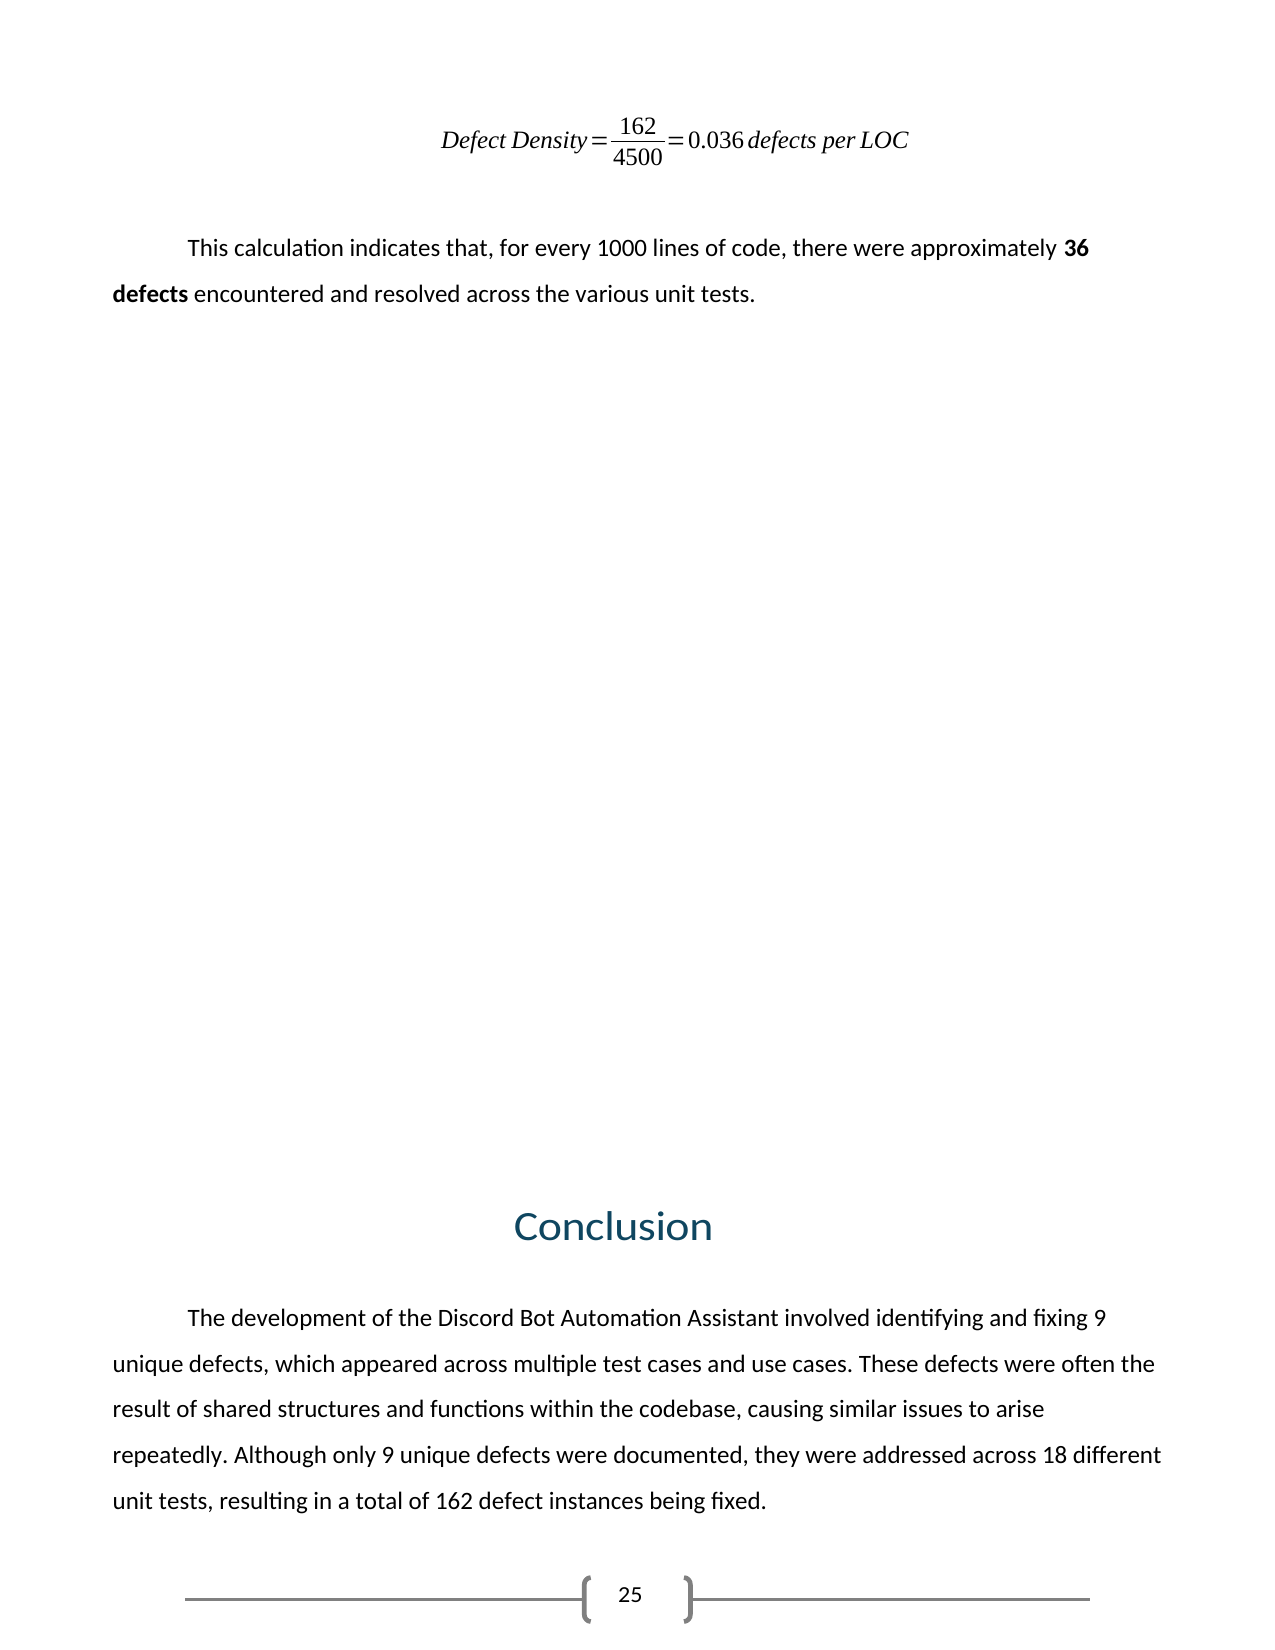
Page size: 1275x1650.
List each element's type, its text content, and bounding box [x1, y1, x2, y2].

text This calculation indicates that, for every 1000 lines of code, there were approximately 36 defects encountered and resolved across the various unit tests. [112, 232, 1162, 309]
text The development of the Discord Bot Automation Assistant involved identifying and fixing 9 unique defects, which appeared across multiple test cases and use cases. These defects were often the result of shared structures and functions within the codebase, causing similar issues to arise repeatedly. Although only 9 unique defects were documented, they were addressed across 18 different unit tests, resulting in a total of 162 defect instances being fixed. [112, 1302, 1162, 1516]
subtitle Conclusion [113, 1200, 1114, 1251]
